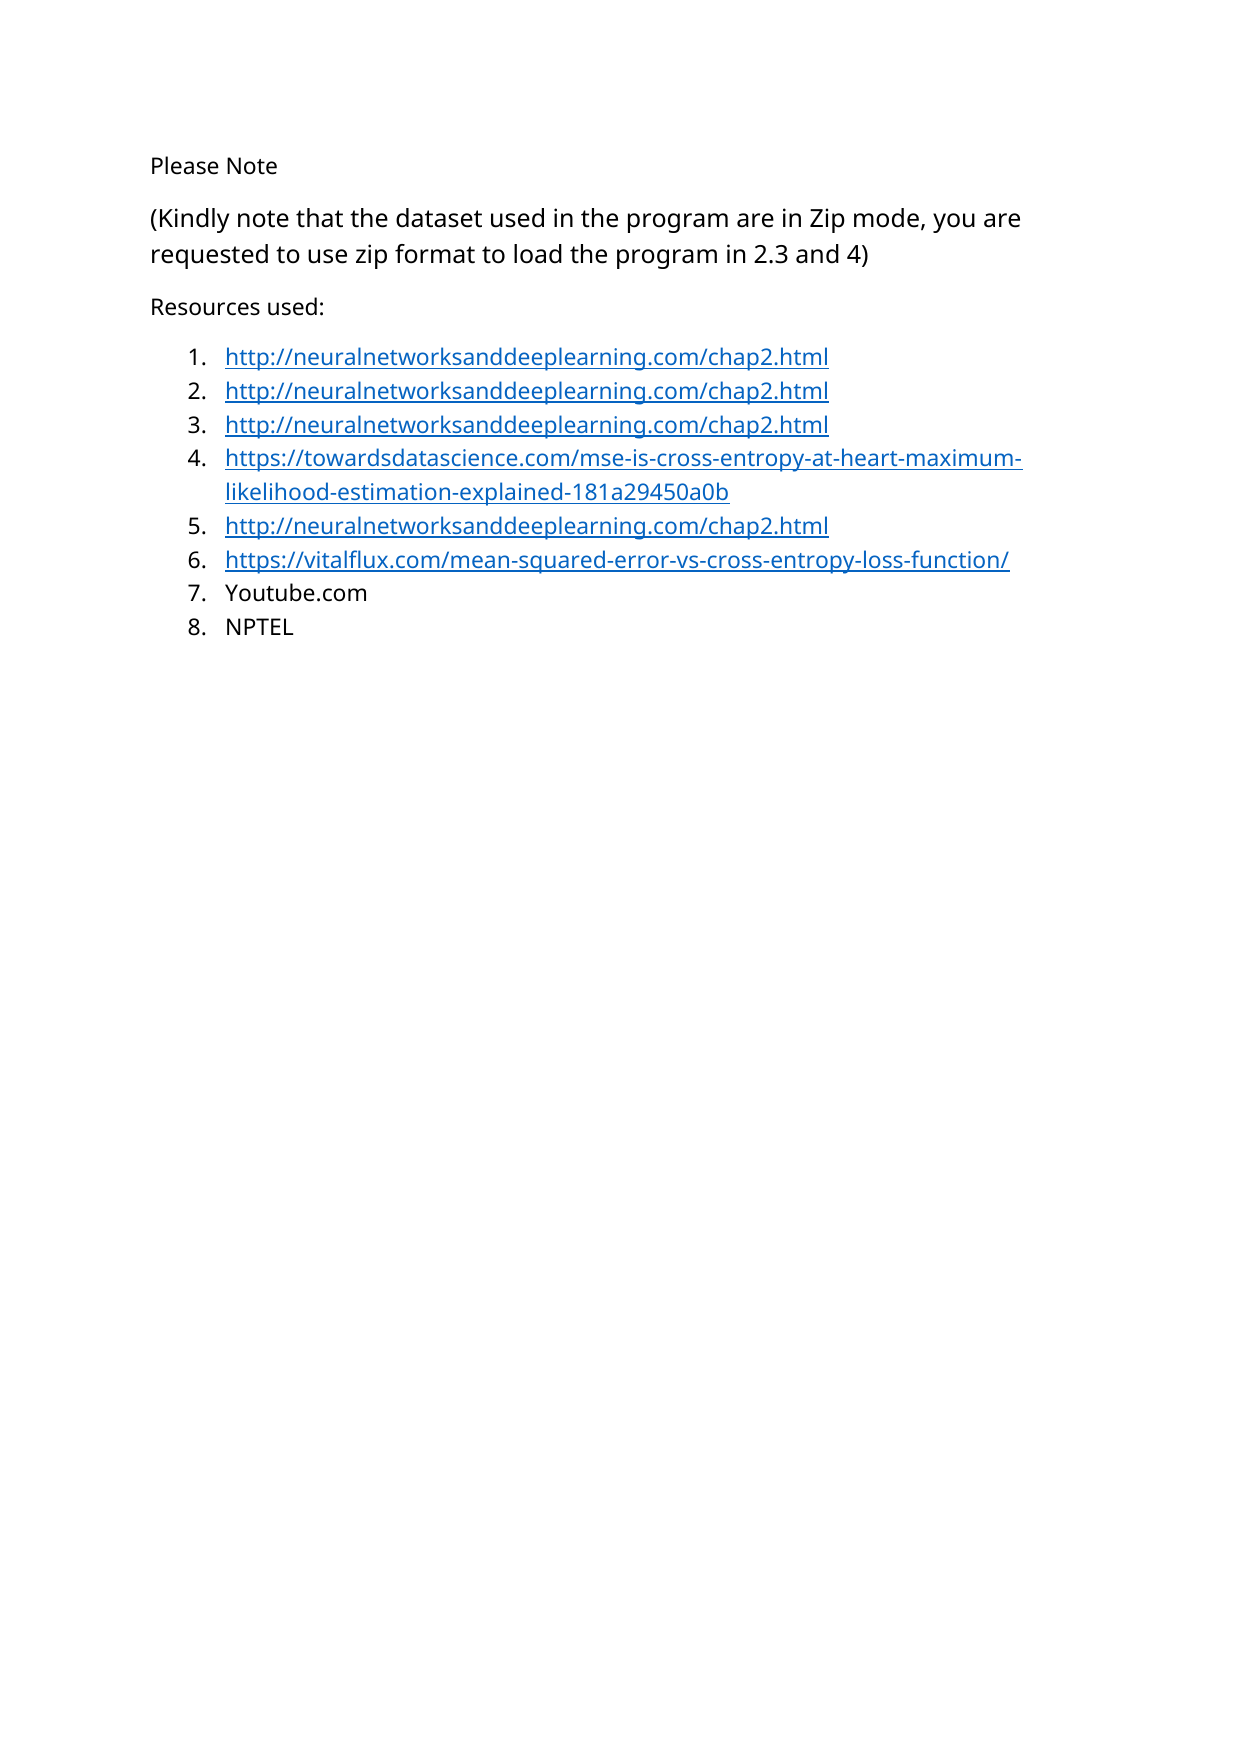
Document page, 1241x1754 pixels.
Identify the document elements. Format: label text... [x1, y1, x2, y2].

text Please Note [150, 150, 1090, 181]
text (Kindly note that the dataset used in the program are in Zip mode, you are requested to use zip format to load the program in 2.3 and 4) [150, 200, 1090, 271]
list http://neuralnetworksanddeeplearning.com/chap2.html [187, 341, 1090, 372]
list https://vitalflux.com/mean-squared-error-vs-cross-entropy-loss-function/ [187, 543, 1090, 575]
list https://towardsdatascience.com/mse-is-cross-entropy-at-heart-maximum-likelihood-estimation-explained-181a29450a0b [187, 442, 1090, 507]
text Resources used: [150, 291, 1090, 322]
list http://neuralnetworksanddeeplearning.com/chap2.html [187, 408, 1090, 440]
list http://neuralnetworksanddeeplearning.com/chap2.html [187, 510, 1090, 541]
list http://neuralnetworksanddeeplearning.com/chap2.html [187, 375, 1090, 406]
list NPTEL [187, 611, 1090, 642]
list Youtube.com [187, 577, 1090, 608]
